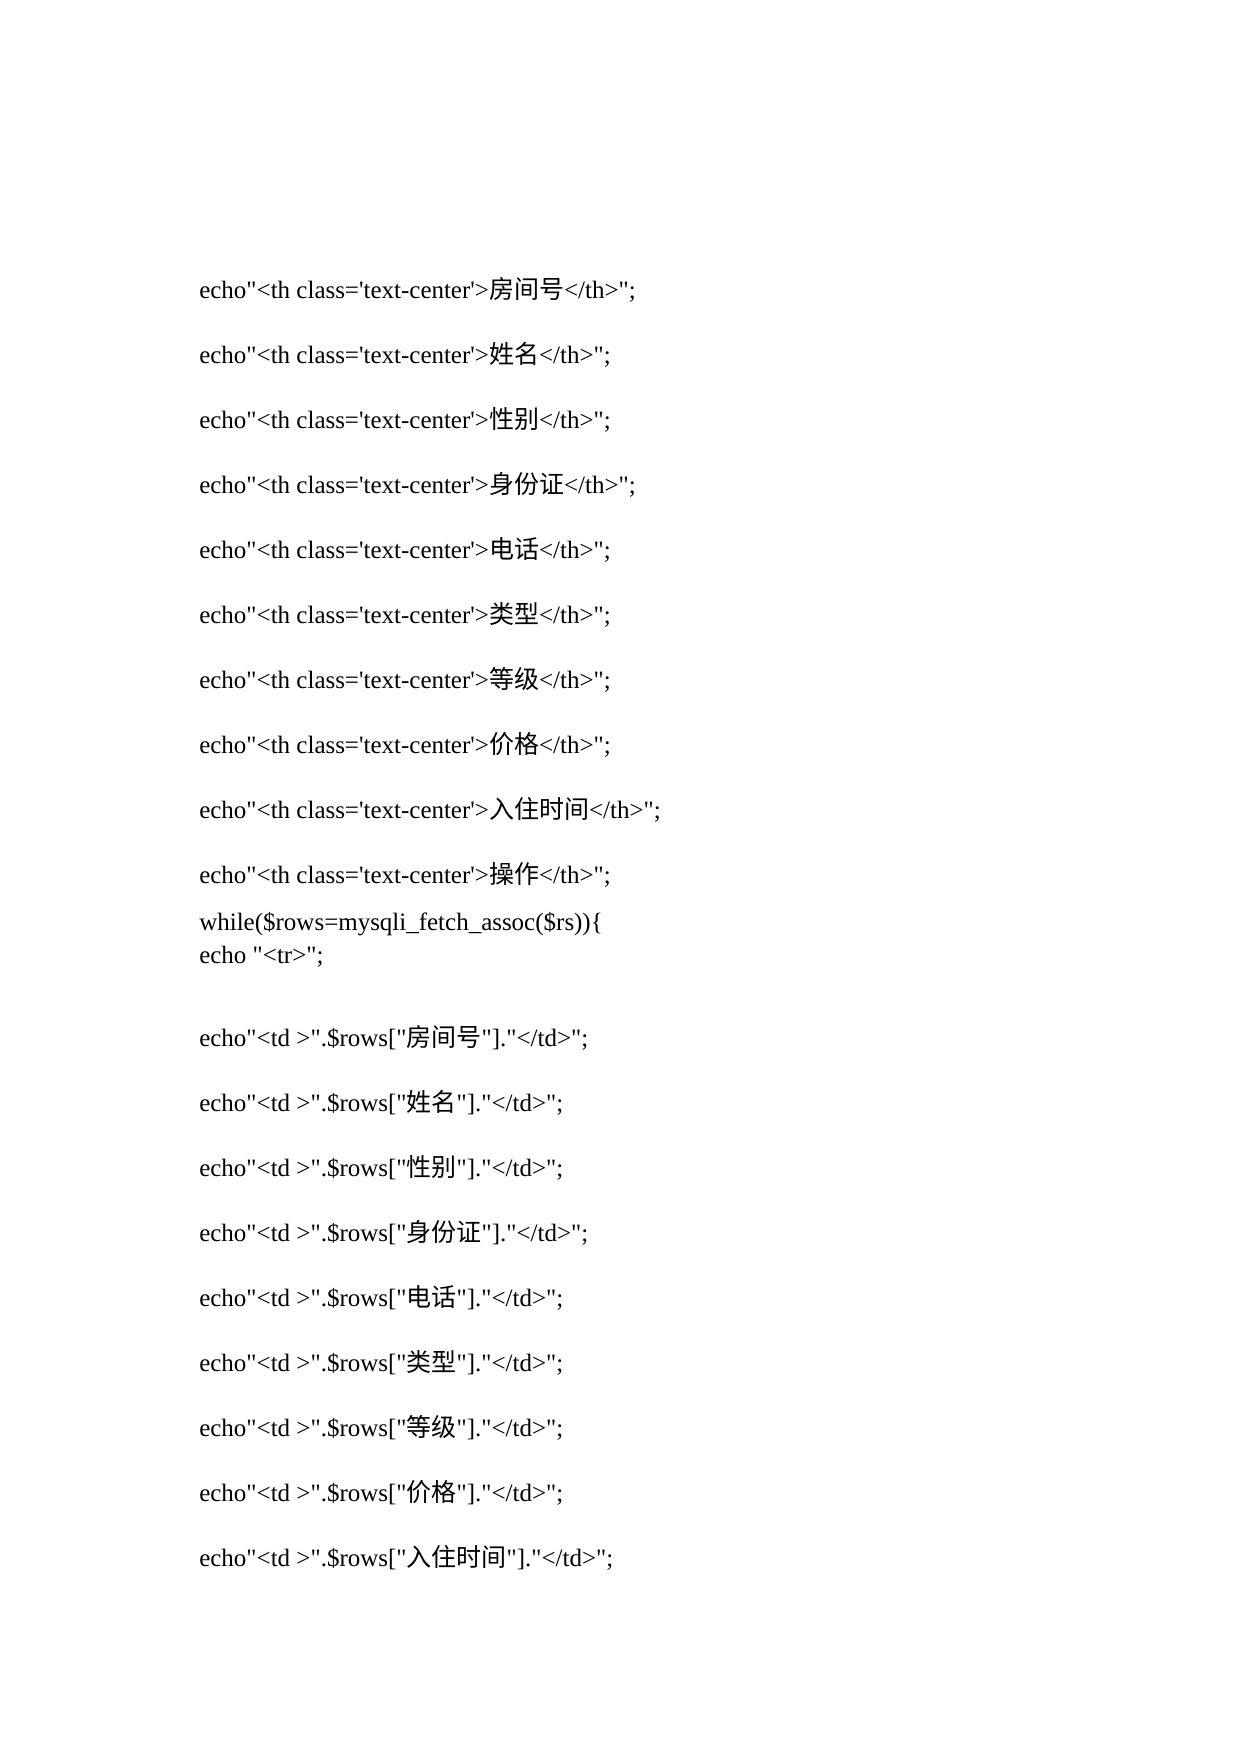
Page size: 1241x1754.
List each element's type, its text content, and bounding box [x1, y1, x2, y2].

text while($rows=mysqli_fetch_assoc($rs)){ [199, 905, 1092, 938]
text echo"<th class='text-center'>姓名</th>"; [199, 320, 1092, 385]
text echo"<td >".$rows["性别"]."</td>"; [199, 1133, 1092, 1198]
text echo"<th class='text-center'>性别</th>"; [199, 385, 1092, 450]
text echo "<tr>"; [199, 938, 1092, 970]
text echo"<td >".$rows["身份证"]."</td>"; [199, 1198, 1092, 1263]
text echo"<th class='text-center'>电话</th>"; [199, 515, 1092, 580]
text echo"<td >".$rows["房间号"]."</td>"; [199, 1003, 1092, 1068]
text echo"<th class='text-center'>入住时间</th>"; [199, 775, 1092, 840]
text echo"<th class='text-center'>价格</th>"; [199, 710, 1092, 775]
text echo"<td >".$rows["姓名"]."</td>"; [199, 1068, 1092, 1133]
text echo"<th class='text-center'>操作</th>"; [199, 840, 1092, 905]
text echo"<td >".$rows["类型"]."</td>"; [199, 1328, 1092, 1393]
text echo"<td >".$rows["电话"]."</td>"; [199, 1263, 1092, 1328]
text echo"<th class='text-center'>等级</th>"; [199, 645, 1092, 710]
text echo"<th class='text-center'>房间号</th>"; [199, 255, 1092, 320]
text echo"<td >".$rows["价格"]."</td>"; [199, 1458, 1092, 1523]
text echo"<td >".$rows["入住时间"]."</td>"; [199, 1523, 1092, 1588]
text echo"<th class='text-center'>类型</th>"; [199, 580, 1092, 645]
text echo"<td >".$rows["等级"]."</td>"; [199, 1393, 1092, 1458]
text echo"<th class='text-center'>身份证</th>"; [199, 450, 1092, 515]
